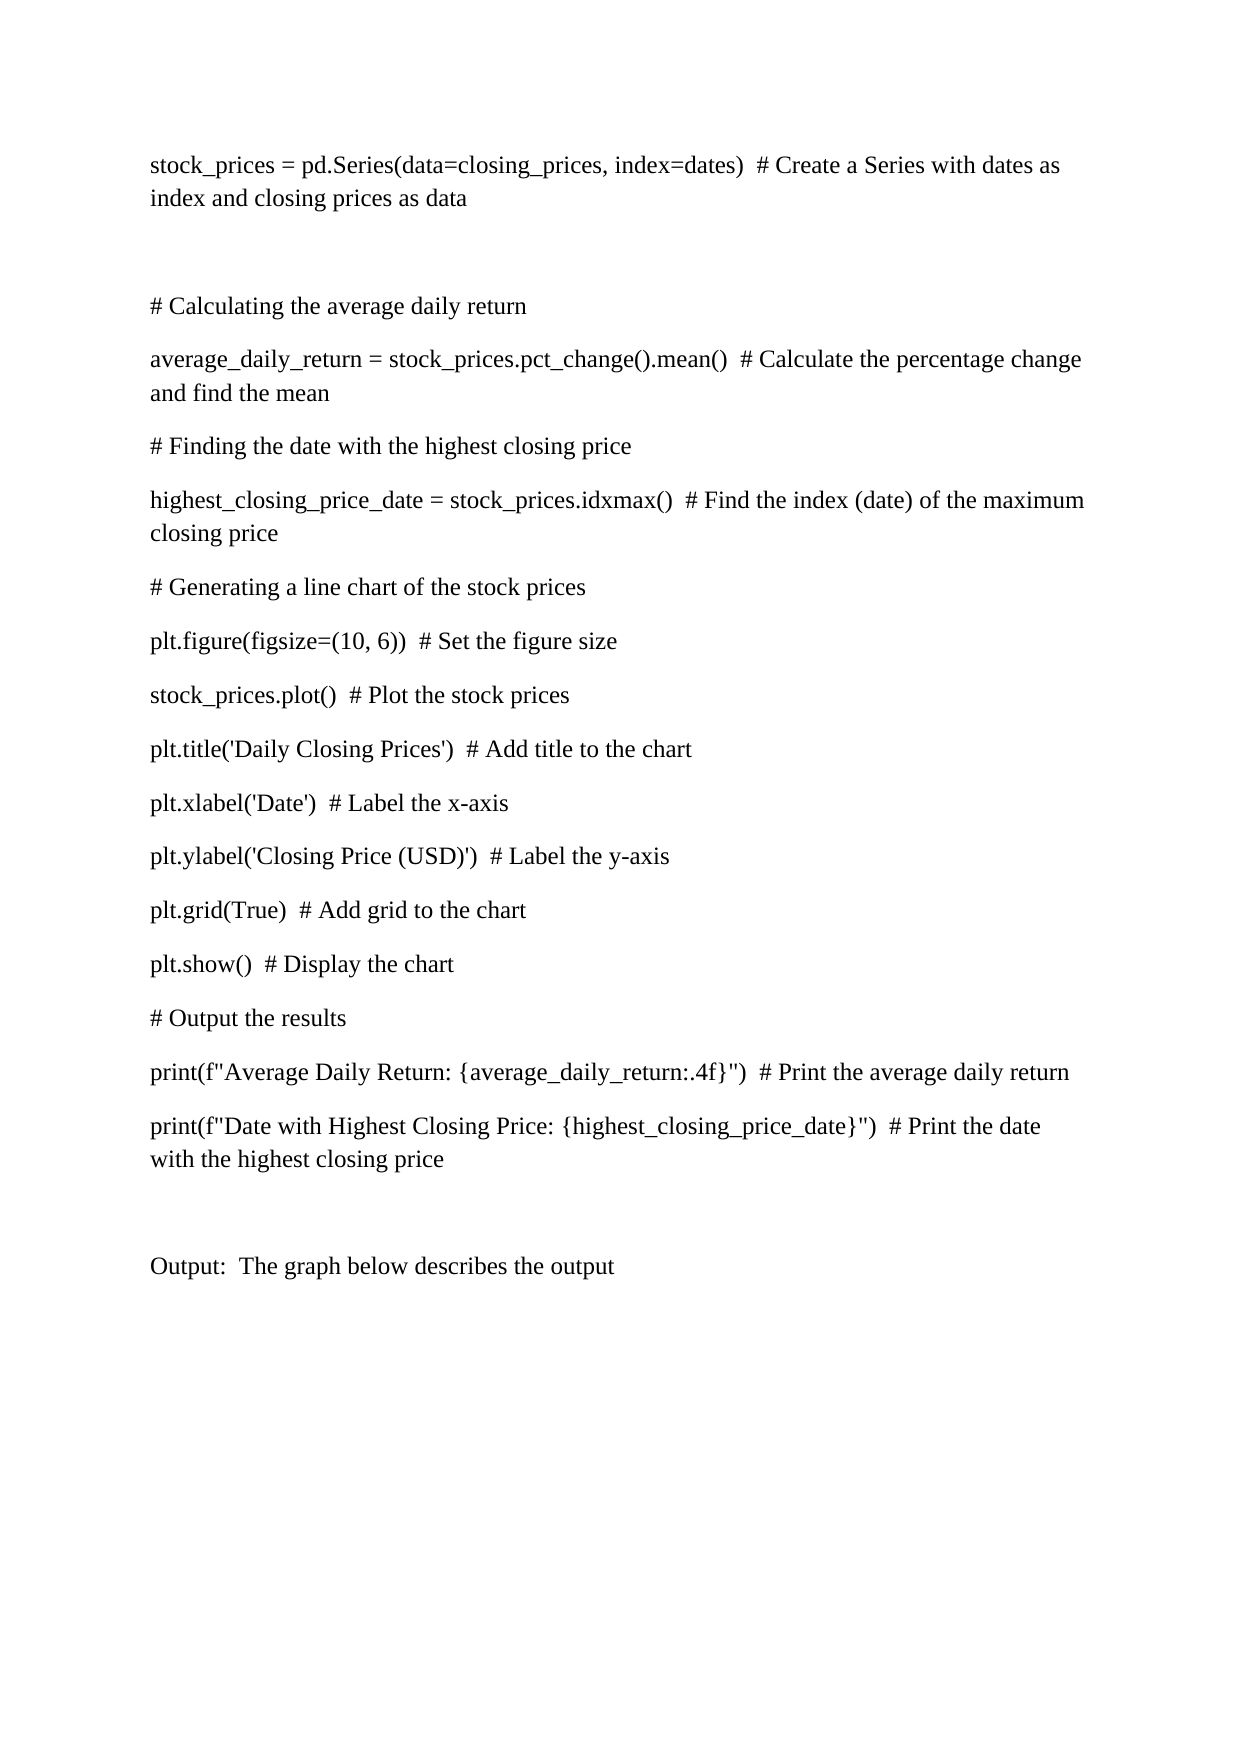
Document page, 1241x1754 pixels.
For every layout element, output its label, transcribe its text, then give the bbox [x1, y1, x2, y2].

text highest_closing_price_date = stock_prices.idxmax() # Find the index (date) of the maximum closing price [150, 485, 1090, 547]
text average_daily_return = stock_prices.pct_change().mean() # Calculate the percentage change and find the mean [150, 344, 1090, 406]
text print(f"Date with Highest Closing Price: {highest_closing_price_date}") # Print the date with the highest closing price [150, 1111, 1090, 1172]
text Output: The graph below describes the output [150, 1251, 1090, 1280]
text stock_prices.plot() # Plot the stock prices [150, 680, 1090, 709]
text # Finding the date with the highest closing price [150, 431, 1090, 460]
text plt.xlabel('Date') # Label the x-axis [150, 788, 1090, 816]
text plt.title('Daily Closing Prices') # Add title to the chart [150, 734, 1090, 762]
text # Calculating the average daily return [150, 291, 1090, 319]
text plt.figure(figsize=(10, 6)) # Set the figure size [150, 626, 1090, 655]
text # Output the results [150, 1003, 1090, 1032]
text print(f"Average Daily Return: {average_daily_return:.4f}") # Print the average daily return [150, 1057, 1090, 1086]
text stock_prices = pd.Series(data=closing_prices, index=dates) # Create a Series with dates as index and closing prices as data [150, 150, 1090, 212]
text # Generating a line chart of the stock prices [150, 572, 1090, 601]
text plt.grid(True) # Add grid to the chart [150, 895, 1090, 924]
text plt.show() # Display the chart [150, 949, 1090, 978]
text plt.ylabel('Closing Price (USD)') # Label the y-axis [150, 841, 1090, 870]
